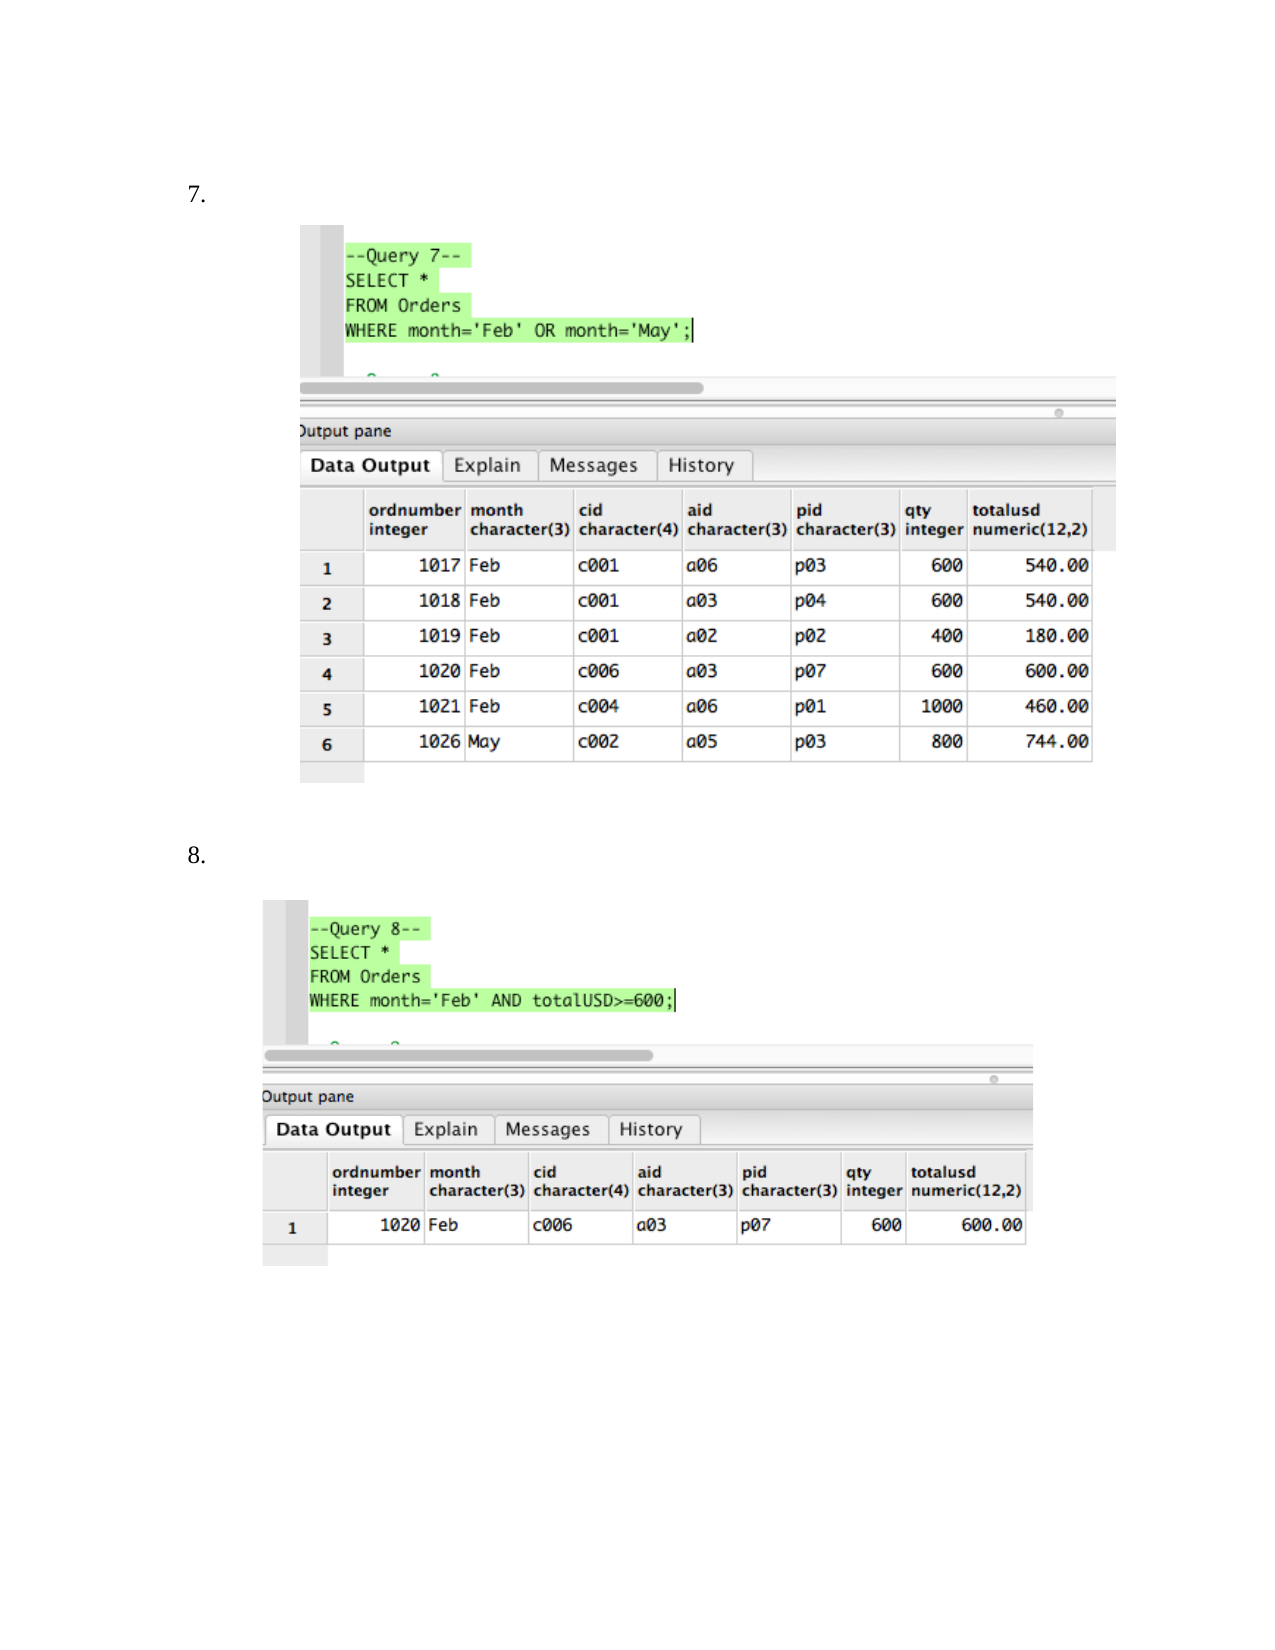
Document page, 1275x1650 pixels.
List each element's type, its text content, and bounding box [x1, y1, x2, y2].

text 7. [187, 179, 1087, 207]
picture [300, 225, 1116, 783]
picture [262, 900, 1033, 1266]
text 8. [187, 840, 1087, 869]
